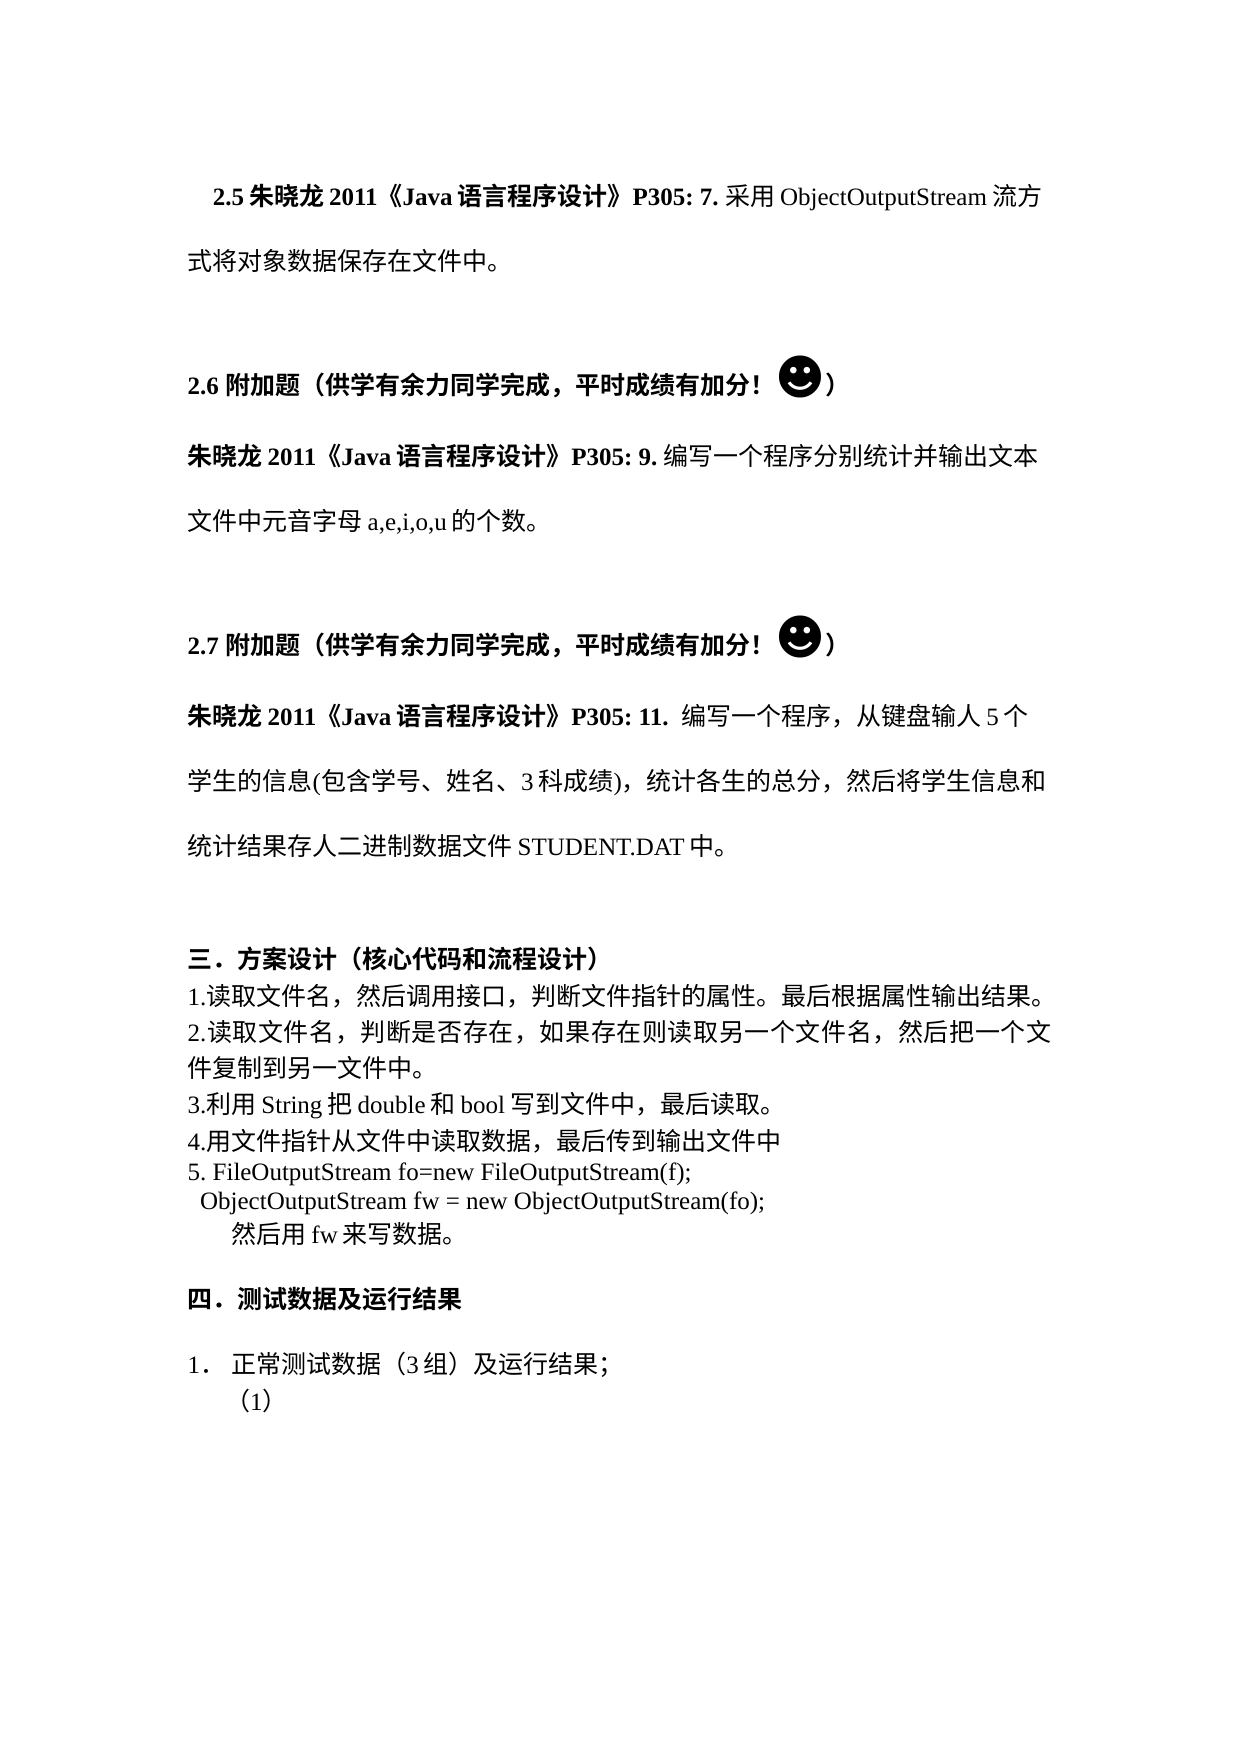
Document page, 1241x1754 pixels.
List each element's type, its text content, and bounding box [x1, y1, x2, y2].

text 2.6 附加题（供学有余力同学完成，平时成绩有加分！☻） [187, 324, 1053, 422]
text 四．测试数据及运行结果 [187, 1280, 1053, 1316]
text 然后用fw来写数据。 [187, 1215, 1053, 1251]
text ObjectOutputStream fw = new ObjectOutputStream(fo); [187, 1186, 1053, 1215]
list 正常测试数据（3组）及运行结果； [187, 1345, 1053, 1381]
text 4.用文件指针从文件中读取数据，最后传到输出文件中 [187, 1121, 1053, 1157]
text 2.5朱晓龙2011《Java语言程序设计》P305: 7. 采用ObjectOutputStream流方式将对象数据保存在文件中。 [187, 162, 1053, 292]
text 3.利用String把double和bool写到文件中，最后读取。 [187, 1085, 1053, 1121]
text （1） [225, 1381, 1053, 1417]
text 2.读取文件名，判断是否存在，如果存在则读取另一个文件名，然后把一个文件复制到另一文件中。 [187, 1012, 1053, 1085]
text 三．方案设计（核心代码和流程设计） [187, 940, 1053, 976]
text 朱晓龙2011《Java语言程序设计》P305: 11. 编写一个程序，从键盘输人5个学生的信息(包含学号、姓名、3科成绩)，统计各生的总分，然后将学生信息和统计结果存人二进制数据文件STUDENT.DAT中。 [187, 682, 1053, 877]
text 朱晓龙2011《Java语言程序设计》P305: 9. 编写一个程序分别统计并输出文本文件中元音字母a,e,i,o,u的个数。 [187, 422, 1053, 552]
text 5. FileOutputStream fo=new FileOutputStream(f); [187, 1157, 1053, 1186]
text 1.读取文件名，然后调用接口，判断文件指针的属性。最后根据属性输出结果。 [187, 976, 1053, 1012]
text 2.7 附加题（供学有余力同学完成，平时成绩有加分！☻） [187, 584, 1053, 682]
